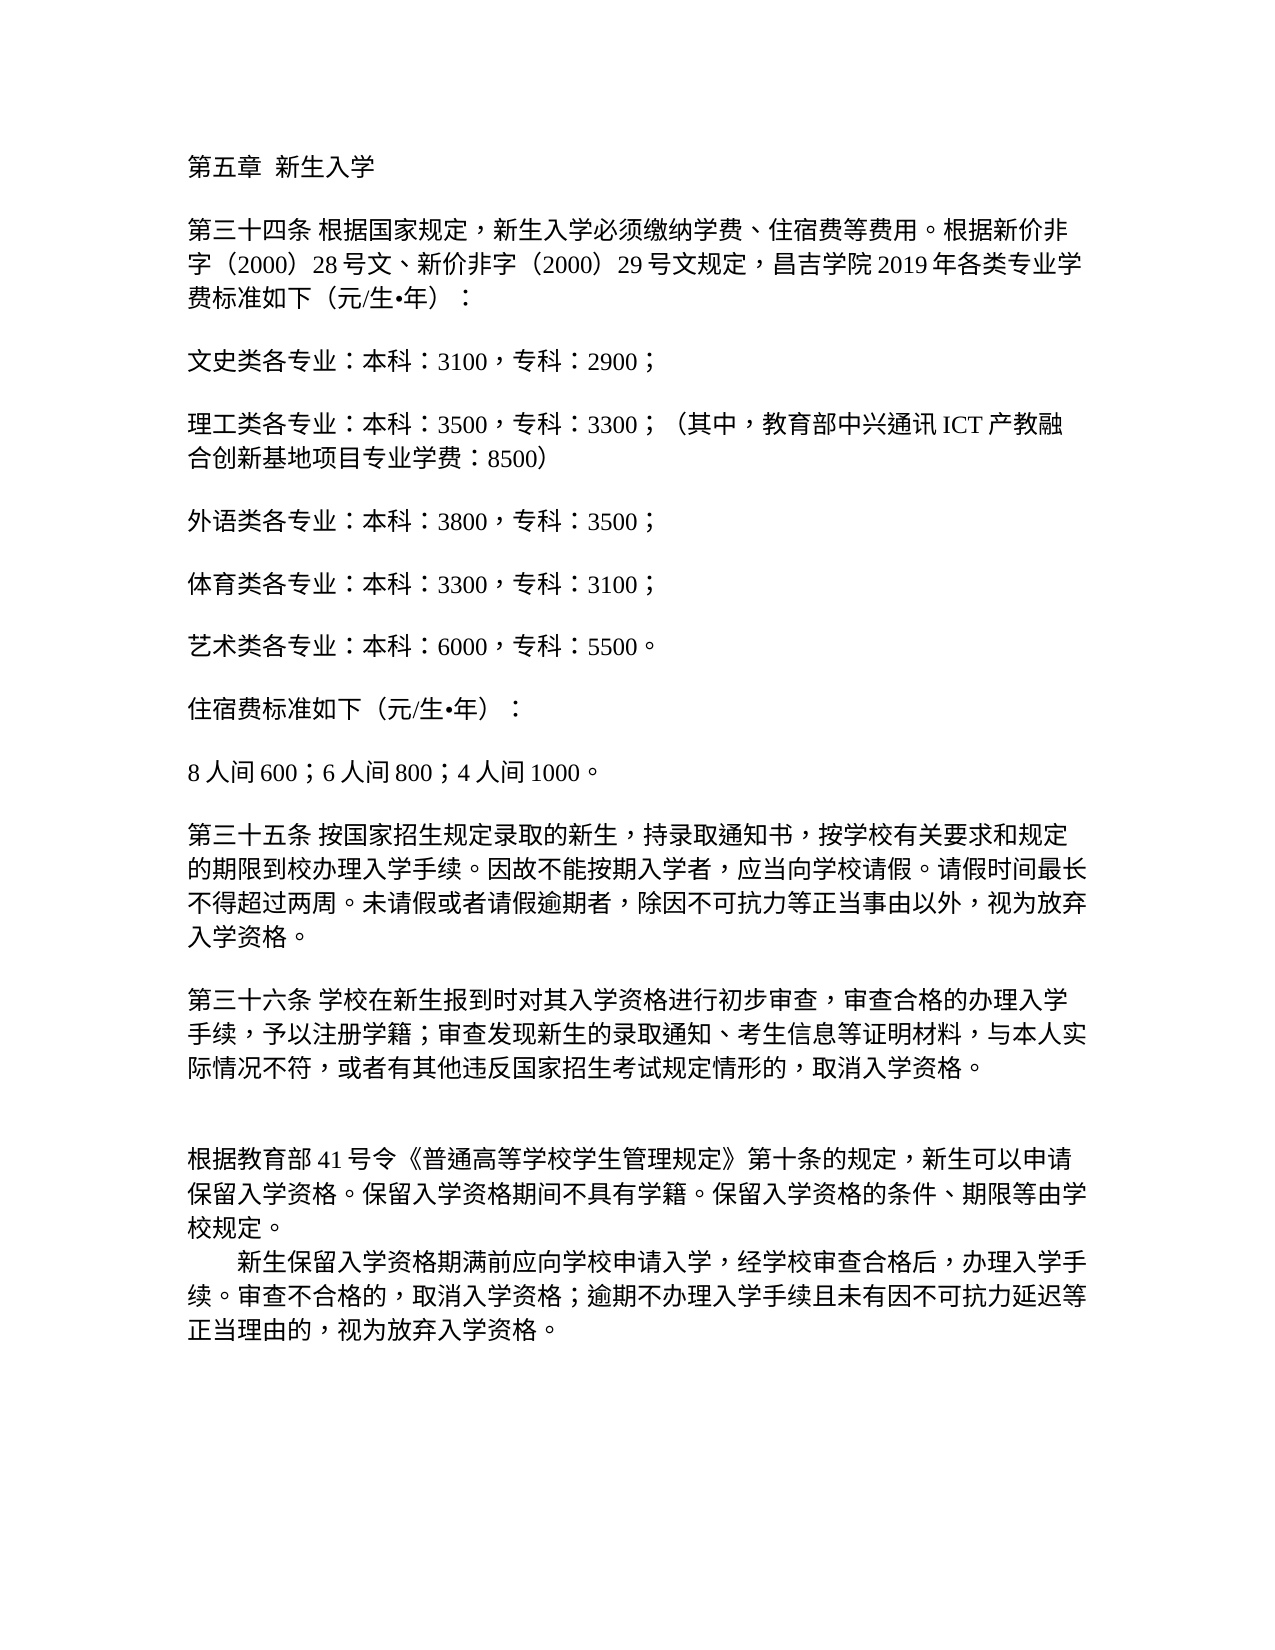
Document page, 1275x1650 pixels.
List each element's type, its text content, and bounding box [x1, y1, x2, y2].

text 8人间600；6人间800；4人间1000。 [187, 755, 1087, 789]
text 第三十六条 学校在新生报到时对其入学资格进行初步审查，审查合格的办理入学手续，予以注册学籍；审查发现新生的录取通知、考生信息等证明材料，与本人实际情况不符，或者有其他违反国家招生考试规定情形的，取消入学资格。 [187, 982, 1087, 1085]
text 第三十四条 根据国家规定，新生入学必须缴纳学费、住宿费等费用。根据新价非字（2000）28号文、新价非字（2000）29号文规定，昌吉学院2019年各类专业学费标准如下（元/生•年）： [187, 213, 1087, 315]
text 外语类各专业：本科：3800，专科：3500； [187, 503, 1087, 537]
text 第三十五条 按国家招生规定录取的新生，持录取通知书，按学校有关要求和规定的期限到校办理入学手续。因故不能按期入学者，应当向学校请假。请假时间最长不得超过两周。未请假或者请假逾期者，除因不可抗力等正当事由以外，视为放弃入学资格。 [187, 817, 1087, 954]
text 文史类各专业：本科：3100，专科：2900； [187, 344, 1087, 378]
text 根据教育部41号令《普通高等学校学生管理规定》第十条的规定，新生可以申请保留入学资格。保留入学资格期间不具有学籍。保留入学资格的条件、期限等由学校规定。 [187, 1142, 1087, 1244]
text 艺术类各专业：本科：6000，专科：5500。 [187, 629, 1087, 663]
text 住宿费标准如下（元/生•年）： [187, 692, 1087, 726]
text 体育类各专业：本科：3300，专科：3100； [187, 566, 1087, 600]
text 第五章 新生入学 [187, 150, 1087, 184]
text 新生保留入学资格期满前应向学校申请入学，经学校审查合格后，办理入学手续。审查不合格的，取消入学资格；逾期不办理入学手续且未有因不可抗力延迟等正当理由的，视为放弃入学资格。 [187, 1244, 1087, 1347]
text 理工类各专业：本科：3500，专科：3300；（其中，教育部中兴通讯ICT产教融合创新基地项目专业学费：8500） [187, 407, 1087, 475]
